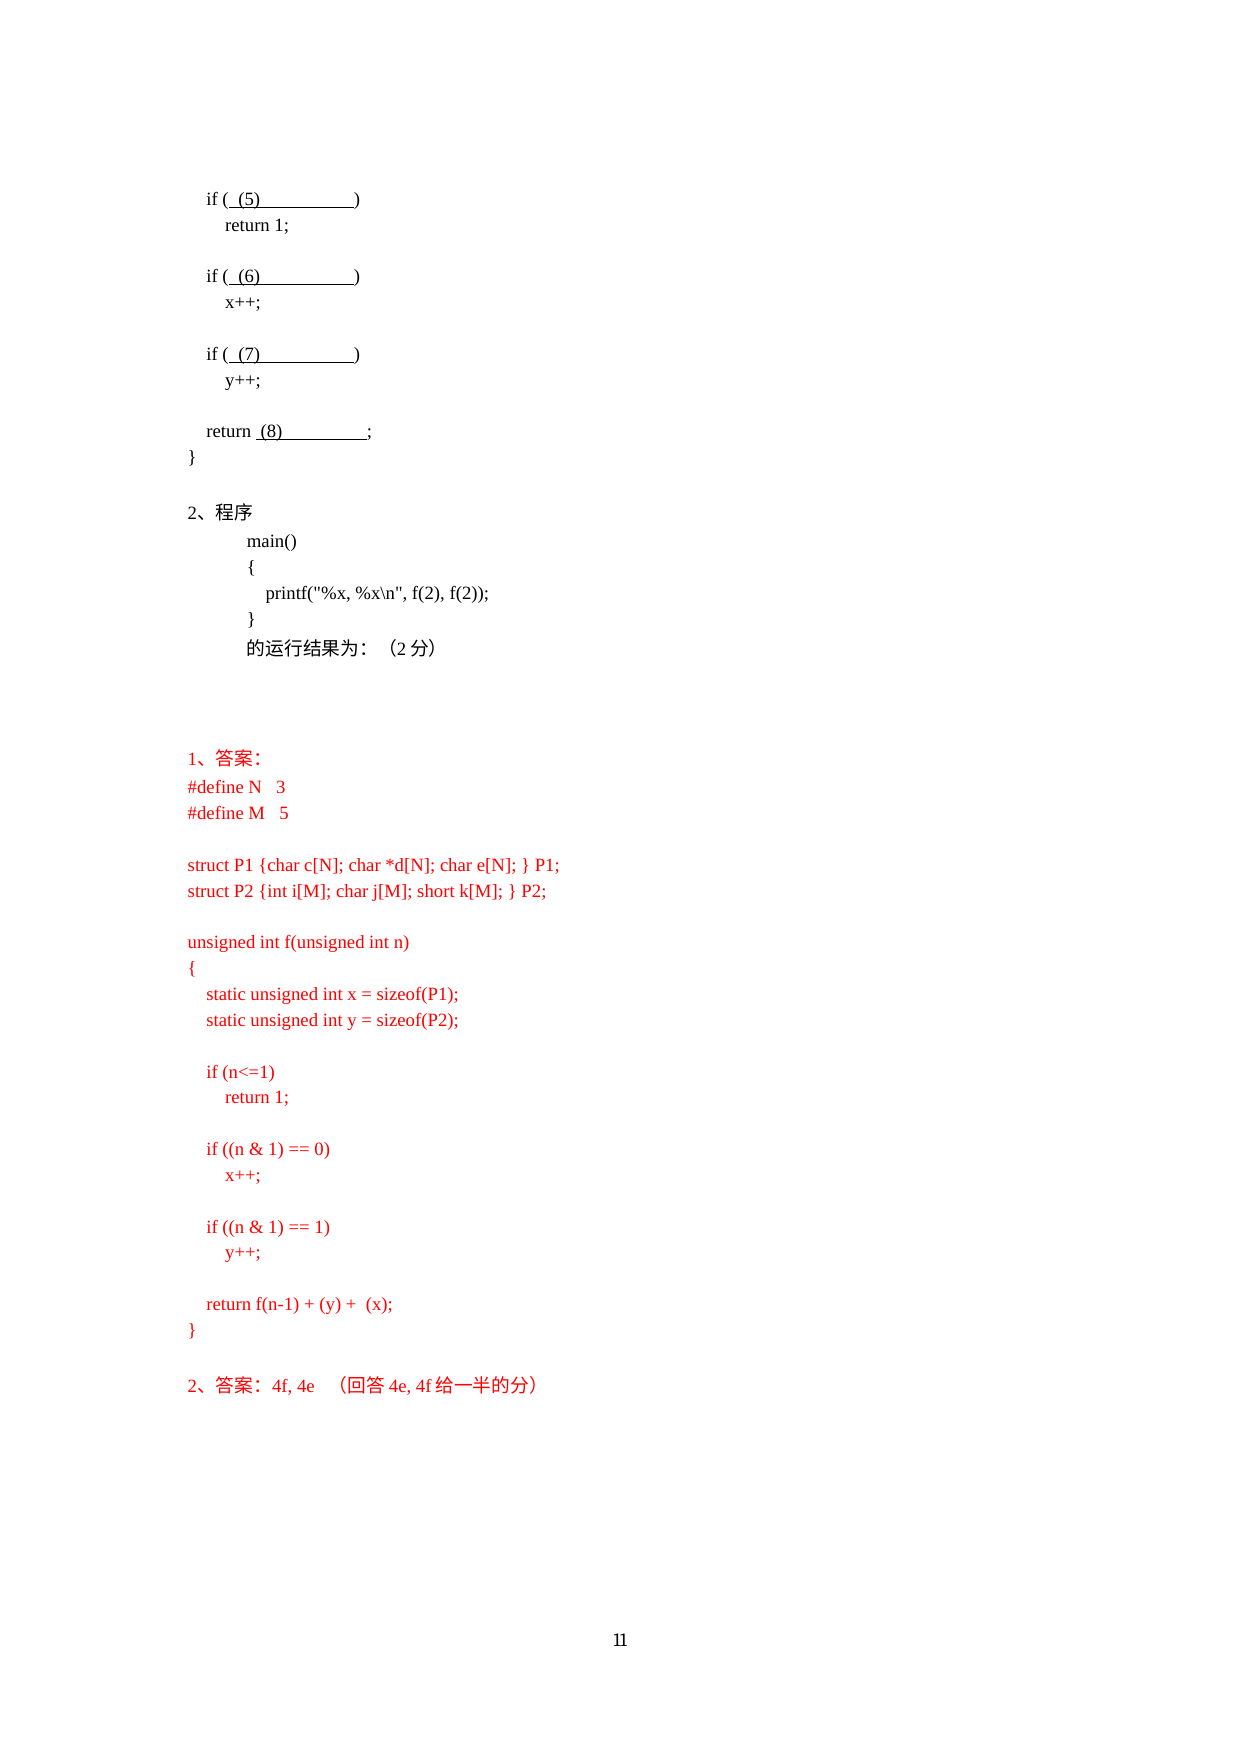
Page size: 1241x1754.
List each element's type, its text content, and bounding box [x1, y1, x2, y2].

text unsigned int f(unsigned int n) [187, 931, 1053, 953]
text return f(n-1) + (y) + (x); [187, 1293, 1053, 1315]
text struct P1 {char c[N]; char *d[N]; char e[N]; } P1; [187, 854, 1053, 876]
text if ( (5) ) [187, 188, 1053, 209]
text } [187, 446, 1053, 468]
text 1、答案： [187, 744, 1053, 771]
text y++; [187, 369, 1053, 390]
text } [247, 608, 1053, 629]
text x++; [187, 291, 1053, 313]
text #define M 5 [187, 802, 1053, 824]
text #define N 3 [187, 776, 1053, 798]
text if (n<=1) [187, 1061, 1053, 1082]
text { [187, 957, 1053, 979]
text main() [247, 530, 1053, 552]
text 的运行结果为：（2分） [247, 634, 1053, 661]
text struct P2 {int i[M]; char j[M]; short k[M]; } P2; [187, 880, 1053, 901]
text static unsigned int x = sizeof(P1); [187, 983, 1053, 1005]
text return 1; [187, 214, 1053, 235]
text printf("%x, %x\n", f(2), f(2)); [247, 582, 1053, 604]
text x++; [187, 1164, 1053, 1186]
text 2、程序 [187, 498, 1053, 525]
text return (8) ; [187, 420, 1053, 442]
text if ((n & 1) == 0) [187, 1138, 1053, 1160]
text if ((n & 1) == 1) [187, 1216, 1053, 1237]
text y++; [187, 1241, 1053, 1263]
text if ( (6) ) [187, 265, 1053, 287]
text { [247, 556, 1053, 578]
text if ( (7) ) [187, 343, 1053, 364]
text } [187, 1319, 1053, 1341]
text 2、答案：4f, 4e （回答4e, 4f给一半的分） [187, 1371, 1053, 1398]
text static unsigned int y = sizeof(P2); [187, 1009, 1053, 1031]
text return 1; [187, 1086, 1053, 1108]
